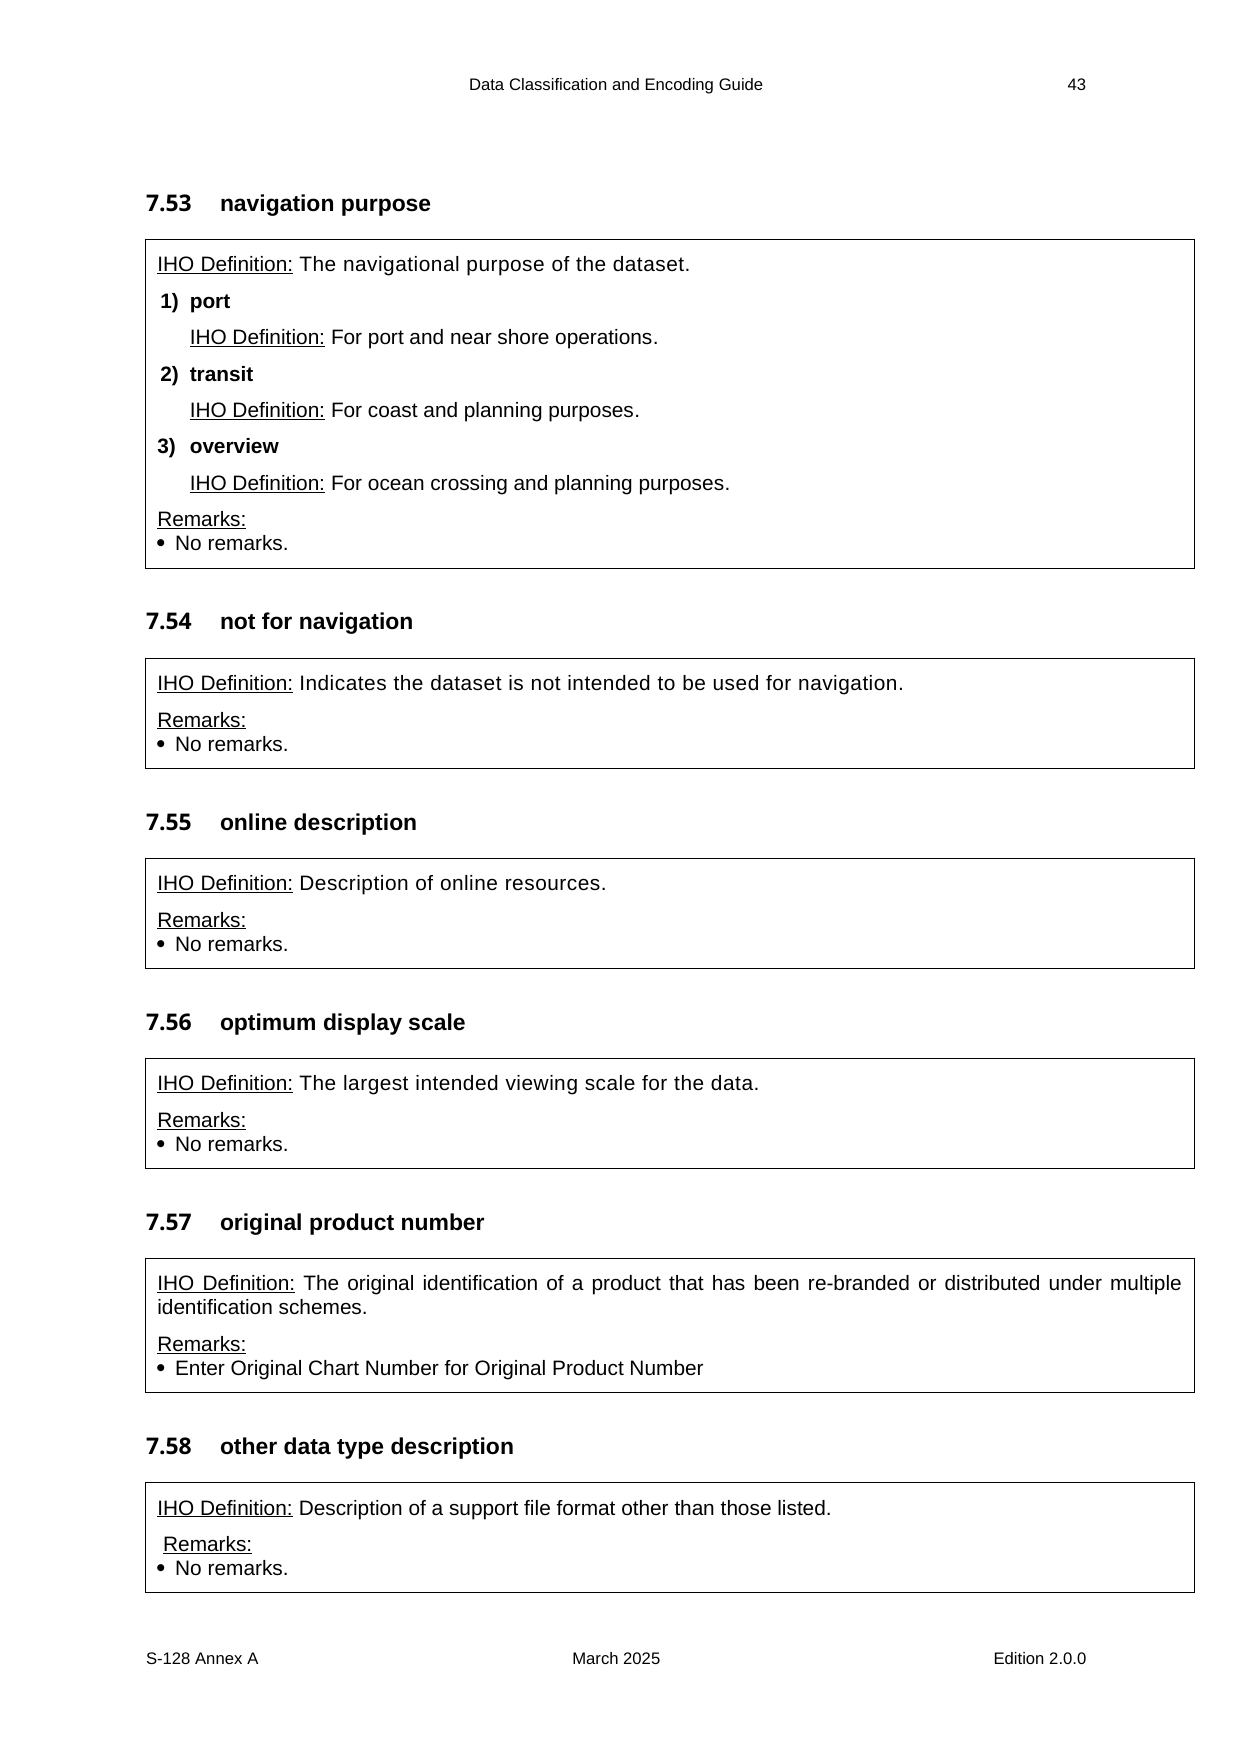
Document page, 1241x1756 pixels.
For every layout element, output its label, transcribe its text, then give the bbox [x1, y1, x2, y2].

subtitle not for navigation [146, 605, 1094, 637]
subtitle navigation purpose [146, 186, 1094, 218]
table_header IHO Definition: Indicates the dataset is not intended to be used for navigation. Remarks: No remarks. [146, 659, 1194, 768]
subtitle original product number [146, 1206, 1094, 1237]
table_header IHO Definition: The largest intended viewing scale for the data. Remarks: No remarks. [146, 1059, 1194, 1168]
subtitle optimum display scale [146, 1006, 1094, 1037]
table_header IHO Definition: The navigational purpose of the dataset. port IHO Definition: For port and near shore operations. transit IHO Definition: For coast and planning purposes. overview IHO Definition: For ocean crossing and planning purposes. Remarks: No remarks. [146, 240, 1194, 568]
subtitle online description [146, 805, 1094, 837]
subtitle other data type description [146, 1430, 1094, 1461]
table_header IHO Definition: The original identification of a product that has been re-branded or distributed under multiple identification schemes. Remarks: Enter Original Chart Number for Original Product Number [146, 1259, 1194, 1392]
table_header IHO Definition: Description of a support file format other than those listed. Remarks: No remarks. [146, 1483, 1194, 1592]
table_header IHO Definition: Description of online resources. Remarks: No remarks. [146, 859, 1194, 968]
